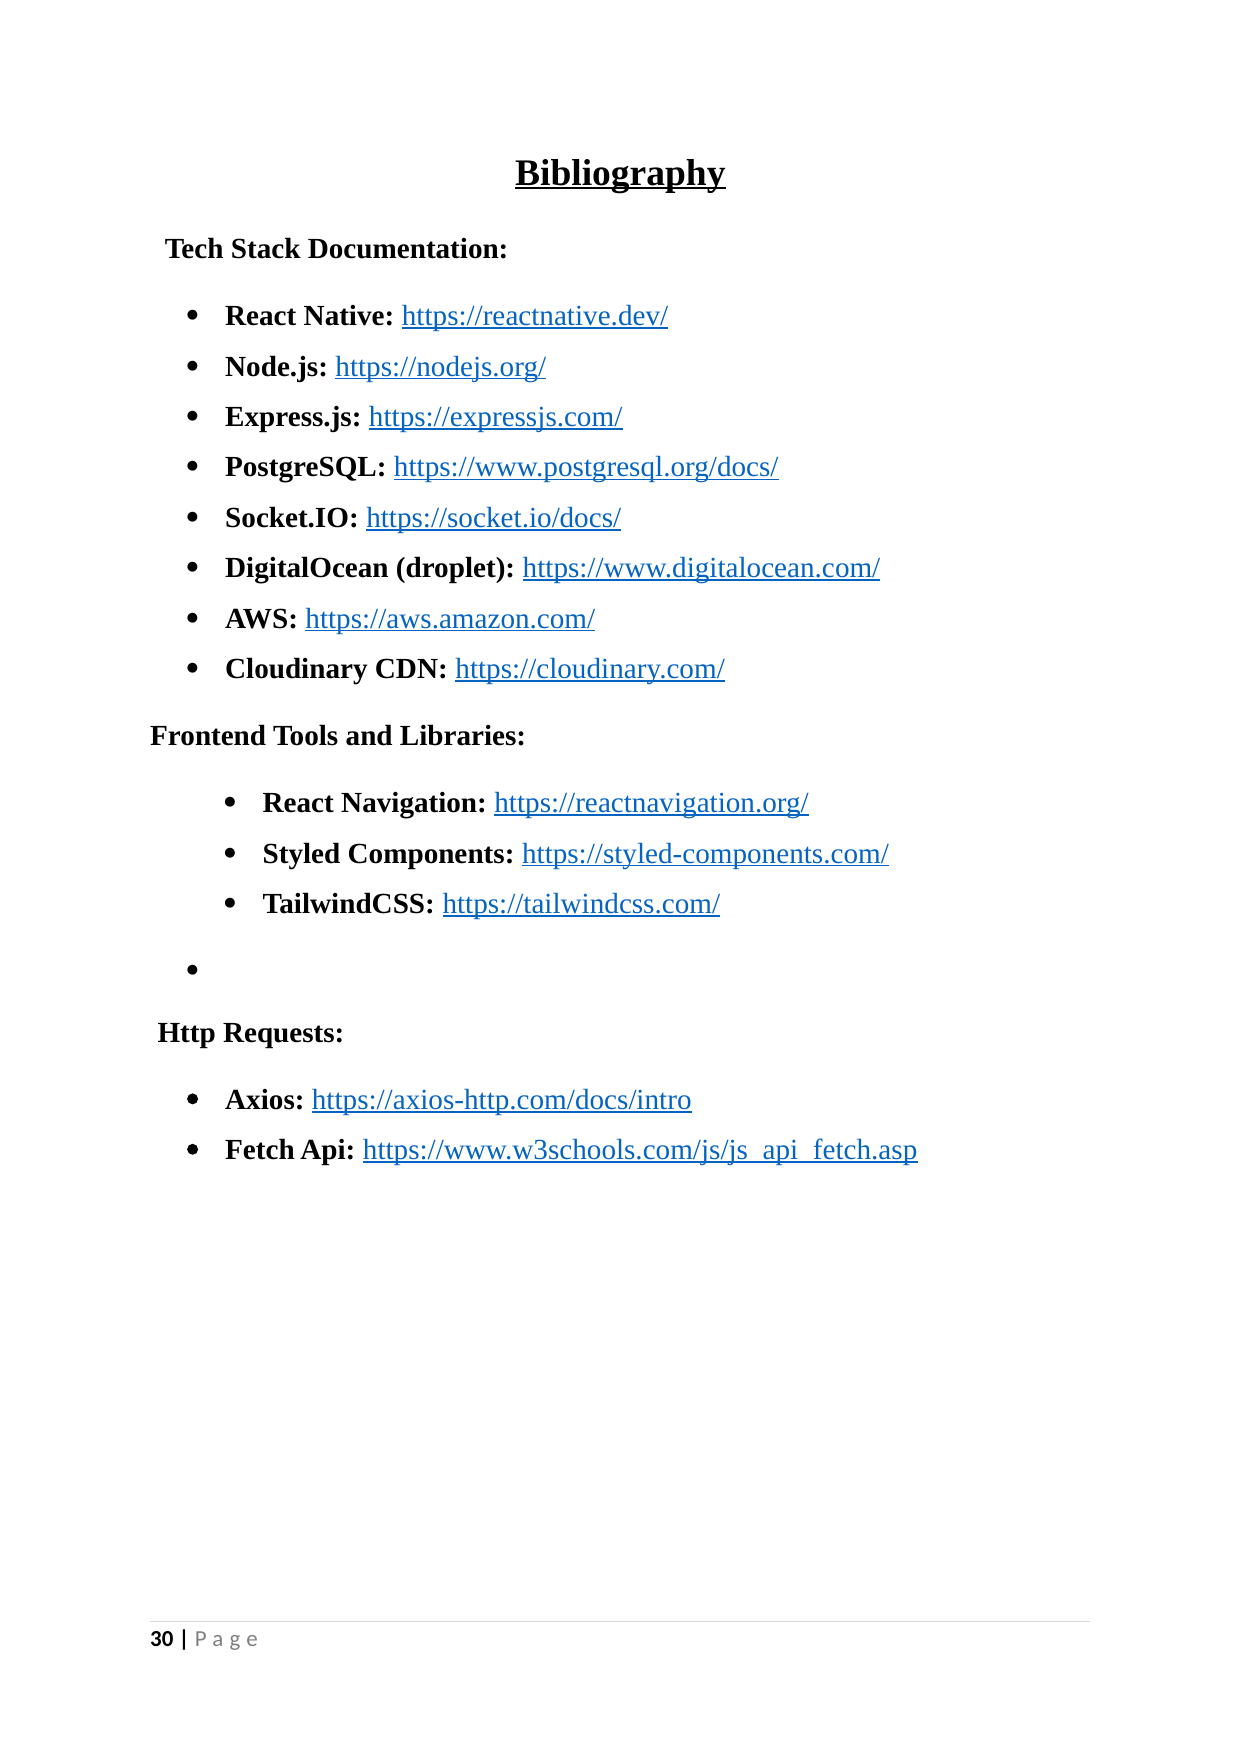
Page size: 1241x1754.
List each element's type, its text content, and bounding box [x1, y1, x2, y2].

list Axios: https://axios-http.com/docs/intro [187, 1082, 1090, 1116]
list AWS: https://aws.amazon.com/ [187, 601, 1090, 634]
list PostgreSQL: https://www.postgresql.org/docs/ [187, 449, 1090, 483]
text Http Requests: [150, 1015, 1090, 1048]
list Node.js: https://nodejs.org/ [187, 349, 1090, 382]
text Frontend Tools and Libraries: [150, 718, 1090, 752]
list Styled Components: https://styled-components.com/ [225, 836, 1090, 869]
list DigitalOcean (droplet): https://www.digitalocean.com/ [187, 550, 1090, 584]
list React Navigation: https://reactnavigation.org/ [225, 785, 1090, 819]
list Fetch Api: https://www.w3schools.com/js/js_api_fetch.asp [187, 1132, 1090, 1166]
list Express.js: https://expressjs.com/ [187, 399, 1090, 433]
list TailwindCSS: https://tailwindcss.com/ [225, 886, 1090, 920]
text Tech Stack Documentation: [150, 231, 1090, 265]
list Socket.IO: https://socket.io/docs/ [187, 500, 1090, 534]
list Cloudinary CDN: https://cloudinary.com/ [187, 651, 1090, 685]
text Bibliography [150, 150, 1090, 193]
list React Native: https://reactnative.dev/ [187, 298, 1090, 332]
